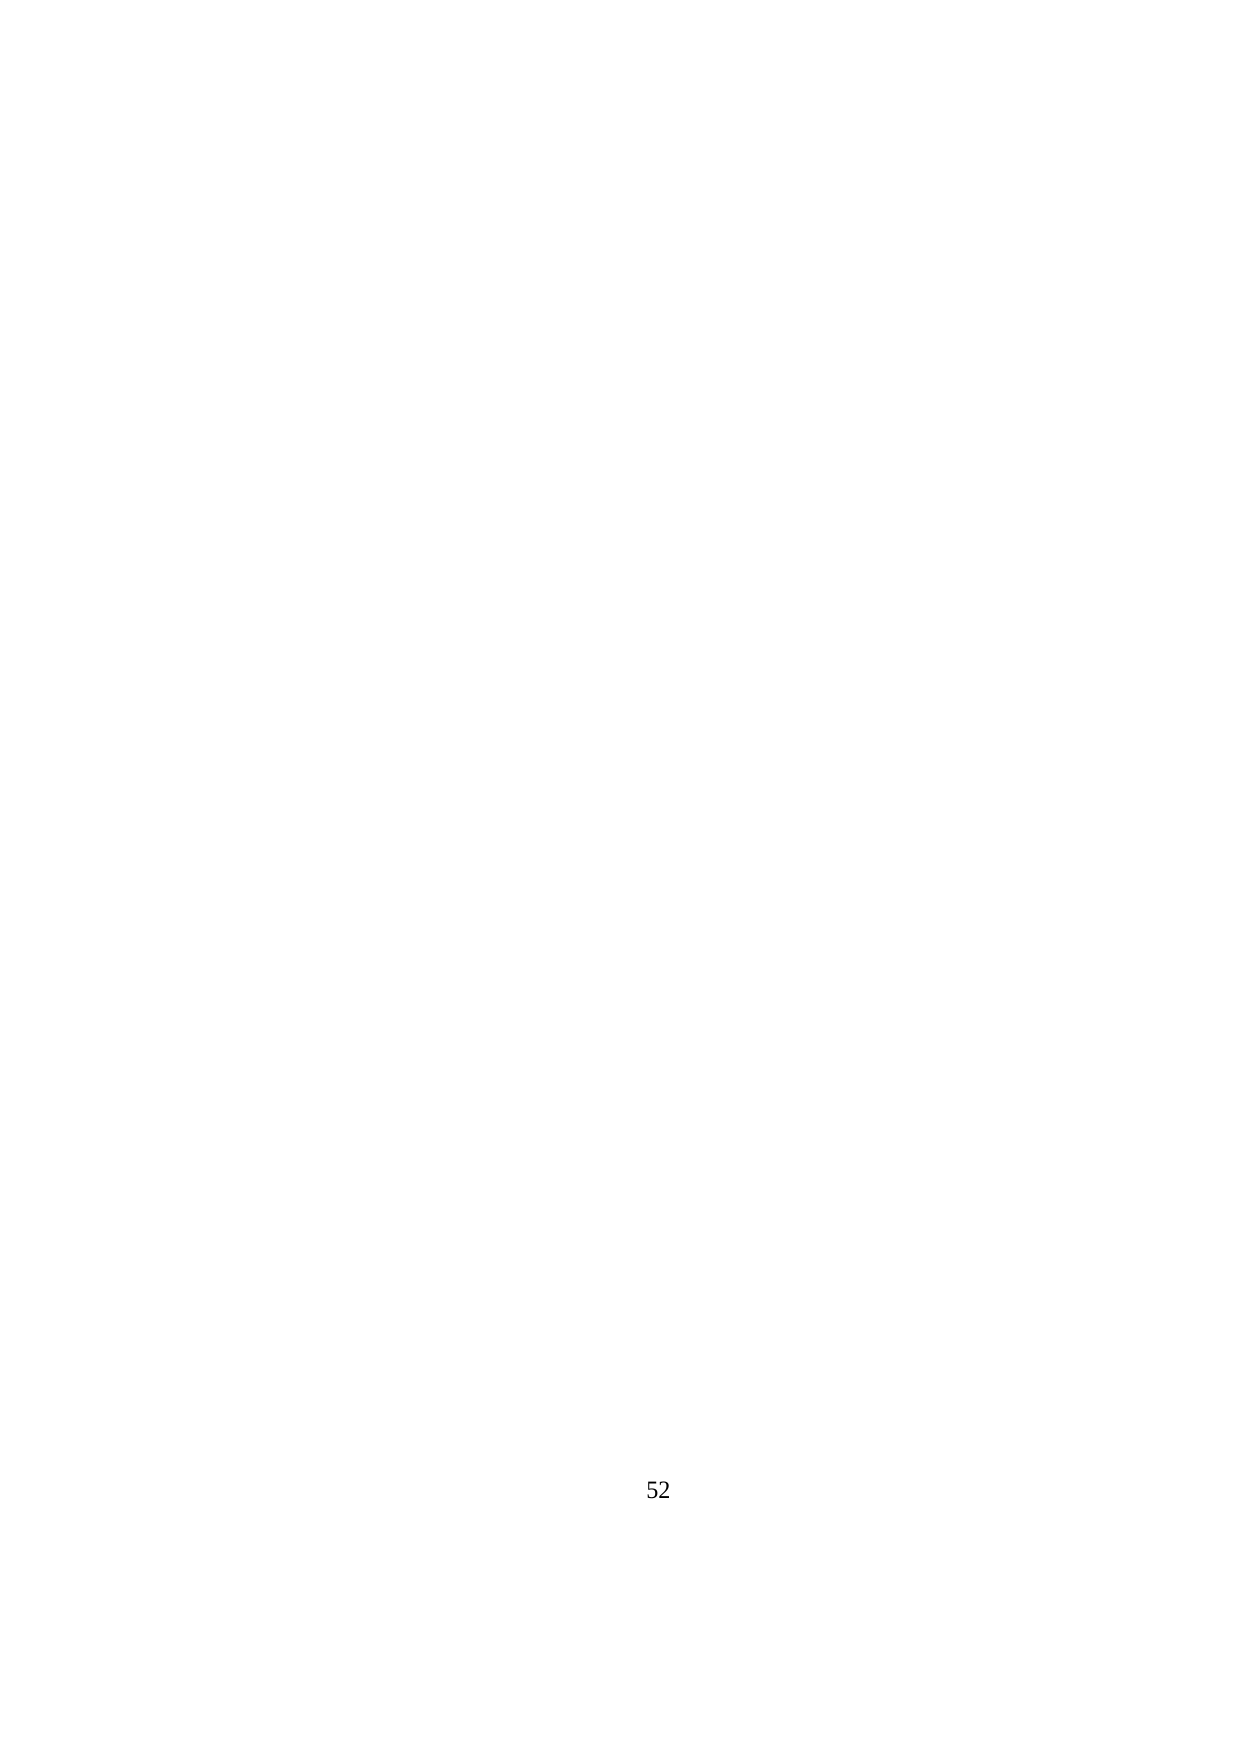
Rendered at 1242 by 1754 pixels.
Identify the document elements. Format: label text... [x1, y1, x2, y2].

text 52 [641, 1475, 675, 1504]
